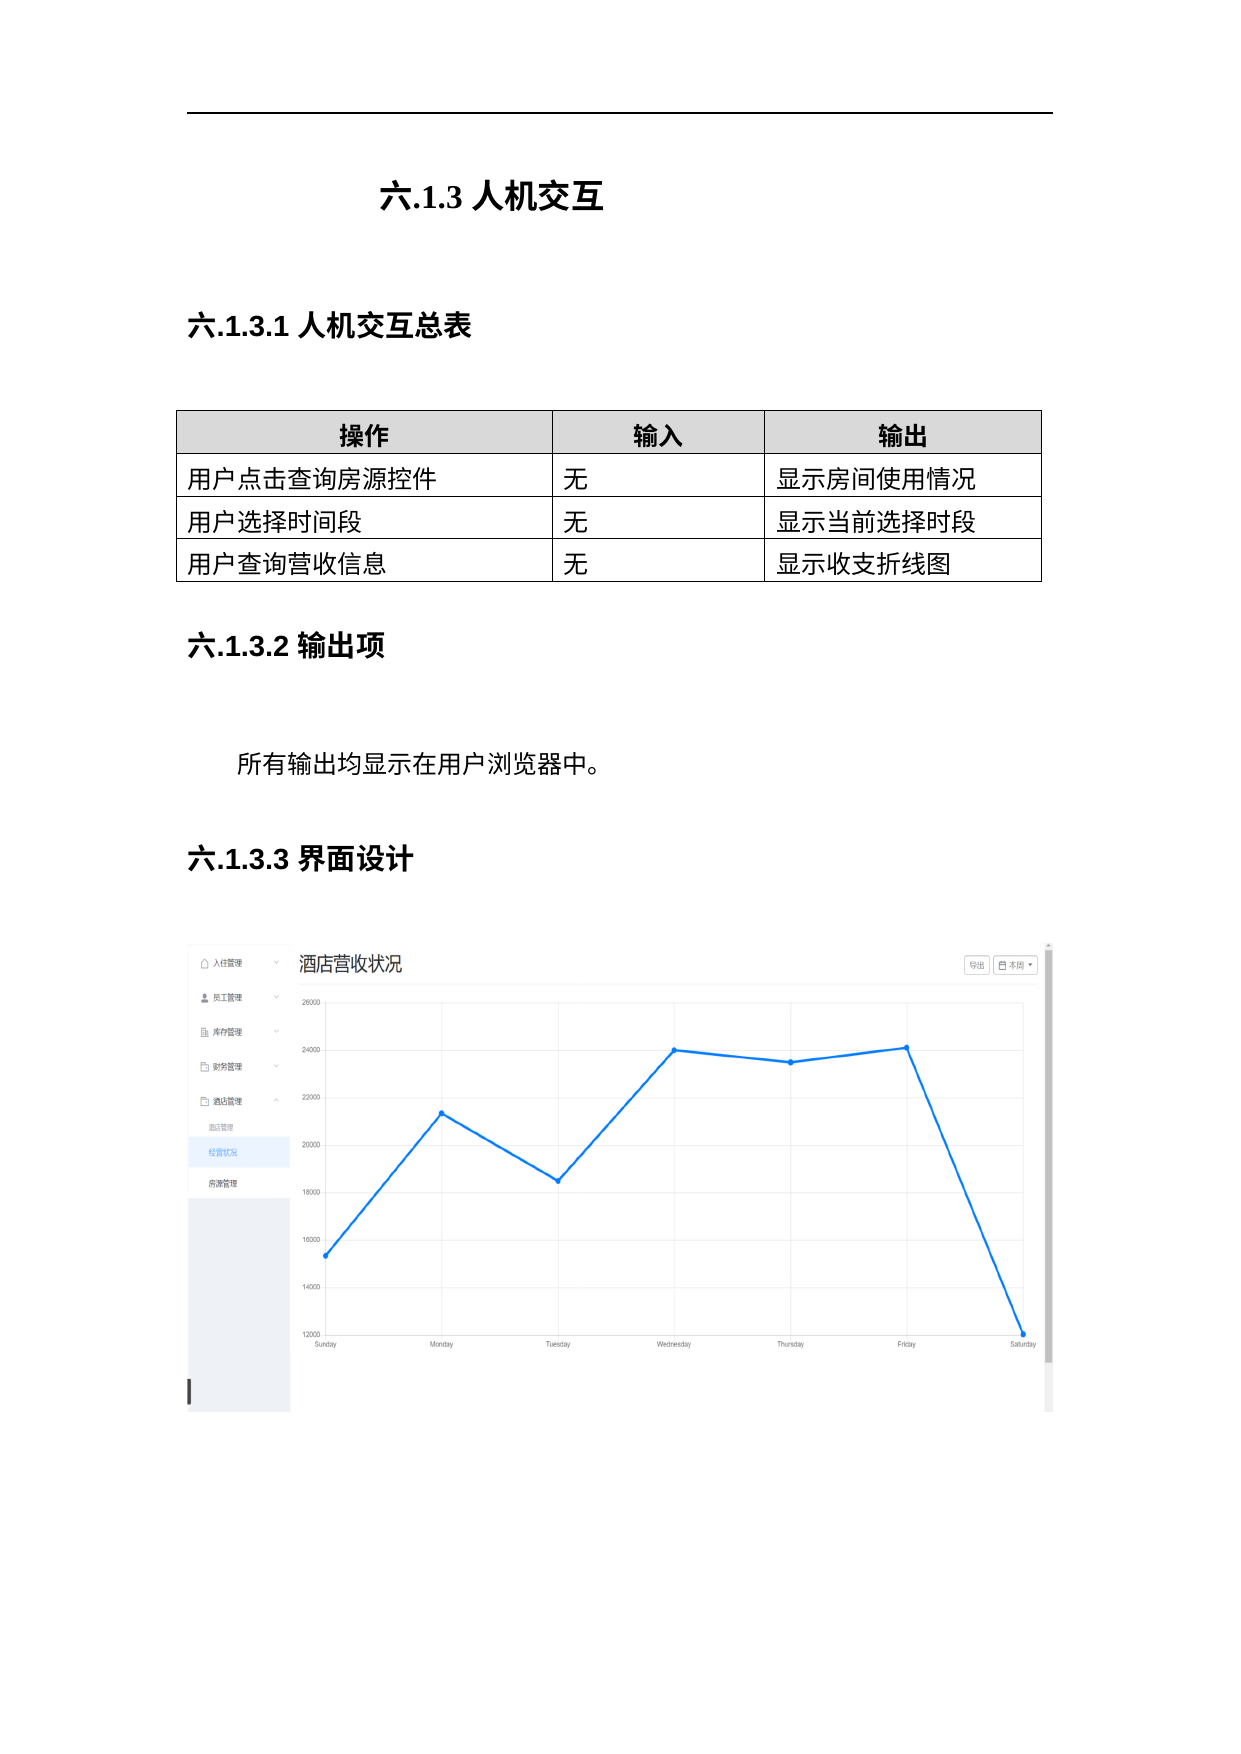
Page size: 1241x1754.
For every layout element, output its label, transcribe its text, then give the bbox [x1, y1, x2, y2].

subtitle 界面设计 [187, 824, 1053, 889]
subtitle 输出项 [187, 611, 1053, 676]
picture [187, 943, 1053, 1412]
table_cell 用户查询营收信息 [177, 539, 552, 581]
table_header 操作 [177, 411, 552, 453]
table_cell 无 [553, 497, 764, 538]
text 所有输出均显示在用户浏览器中。 [187, 730, 1053, 795]
table_header 输入 [553, 411, 764, 453]
table_header 输出 [765, 411, 1041, 453]
subtitle 人机交互总表 [187, 291, 1053, 356]
table_cell 用户点击查询房源控件 [177, 454, 552, 496]
table_cell 无 [553, 454, 764, 496]
table_cell 用户选择时间段 [177, 497, 552, 538]
table_cell 无 [553, 539, 764, 581]
table_cell 显示收支折线图 [765, 539, 1041, 581]
table_cell 显示当前选择时段 [765, 497, 1041, 538]
subtitle 人机交互 [379, 162, 1053, 227]
table_cell 显示房间使用情况 [765, 454, 1041, 496]
